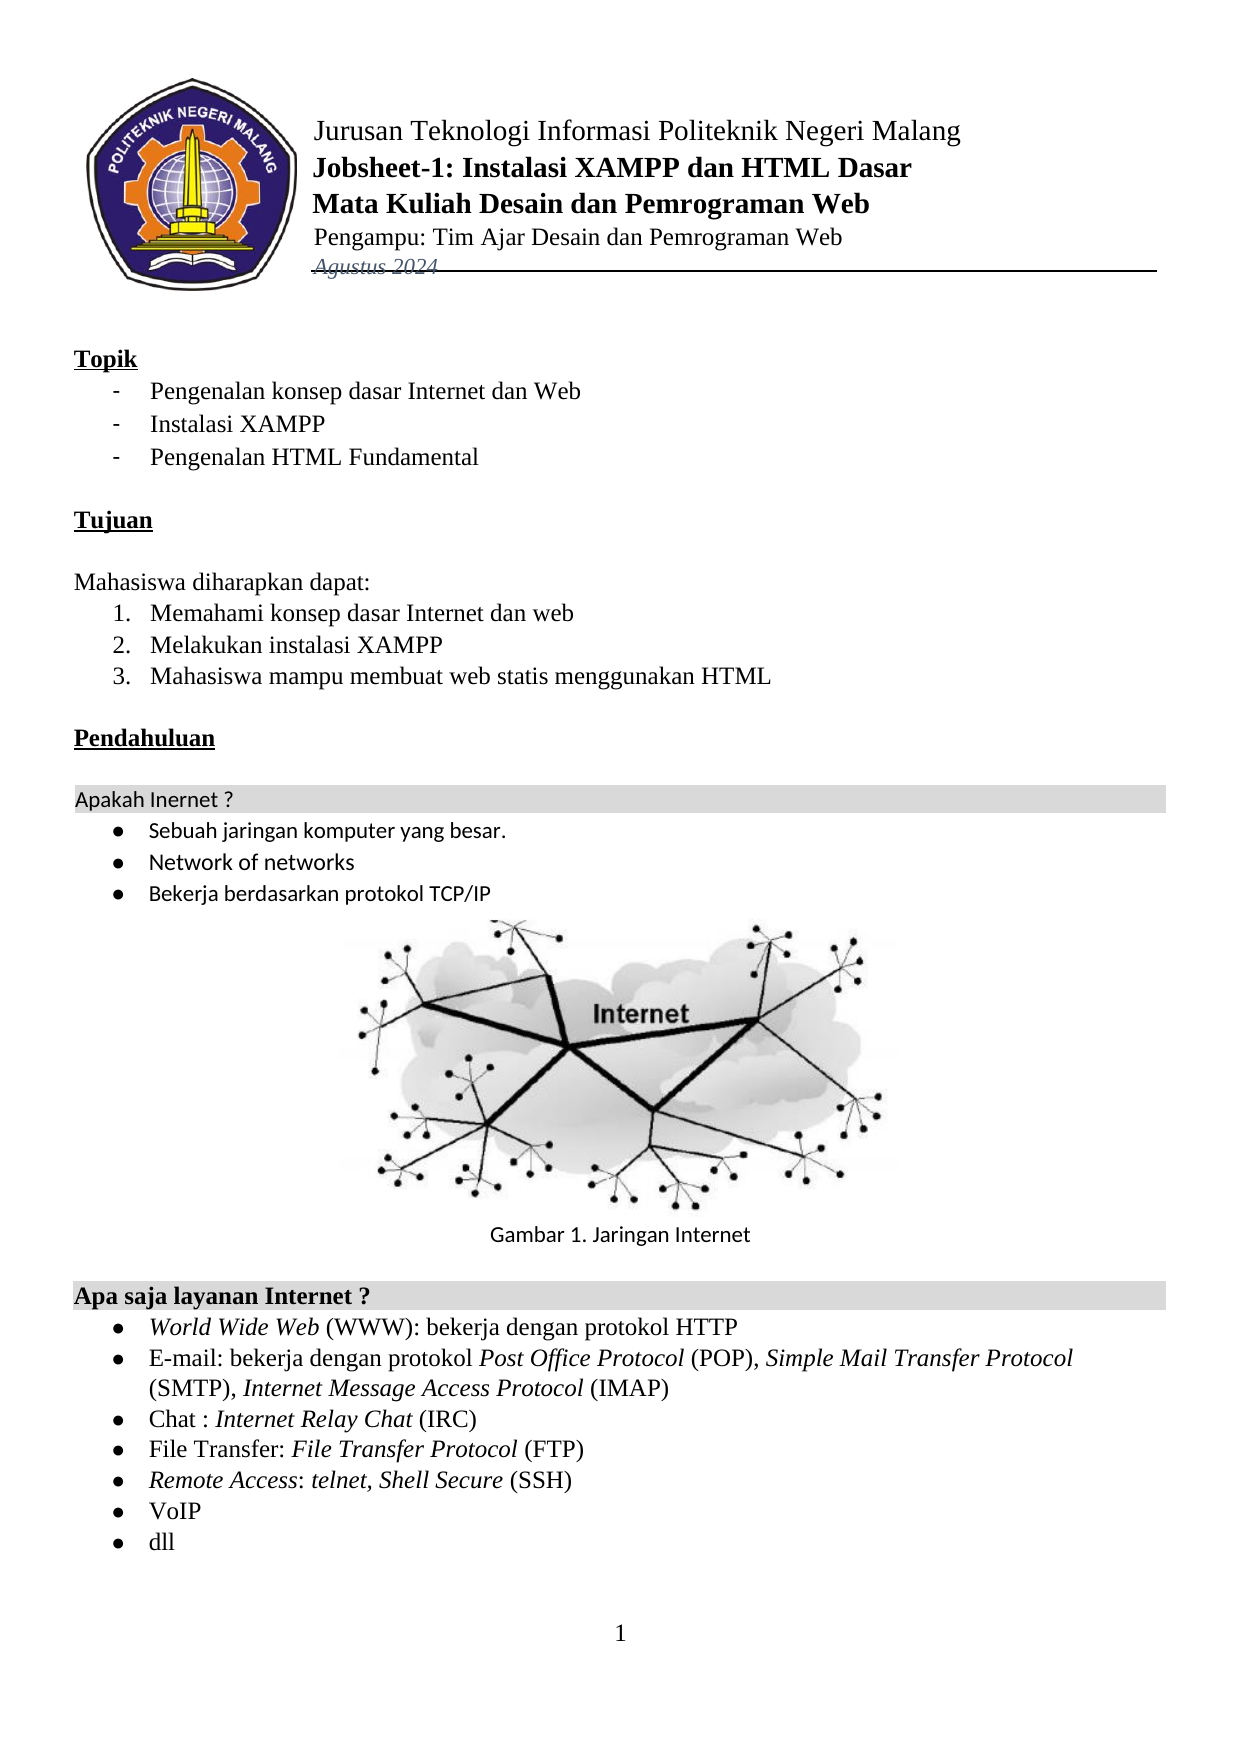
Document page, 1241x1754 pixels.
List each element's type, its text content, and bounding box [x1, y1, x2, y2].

list VoIP [111, 1496, 1166, 1525]
text Jurusan Teknologi Informasi Politeknik Negeri Malang [314, 113, 1166, 147]
text Pengampu: Tim Ajar Desain dan Pemrograman Web [314, 222, 1166, 251]
text Agustus 2024 [314, 253, 1166, 279]
list dll [111, 1527, 1166, 1556]
subtitle Topik [73, 344, 1166, 373]
text Mahasiswa diharapkan dapat: [73, 567, 1166, 596]
list World Wide Web (WWW): bekerja dengan protokol HTTP [111, 1312, 1166, 1341]
text Mata Kuliah Desain dan Pemrograman Web [312, 186, 1166, 219]
list Network of networks [111, 847, 1166, 876]
list Pengenalan konsep dasar Internet dan Web [112, 375, 1166, 406]
picture [338, 909, 908, 1218]
list Sebuah jaringan komputer yang besar. [111, 817, 1166, 845]
text Apakah Inernet ? [75, 785, 1166, 813]
subtitle Pendahuluan [73, 723, 1166, 752]
text Gambar 1. Jaringan Internet [75, 1220, 1166, 1248]
list File Transfer: File Transfer Protocol (FTP) [111, 1434, 1166, 1463]
list Chat : Internet Relay Chat (IRC) [111, 1404, 1166, 1432]
list E-mail: bekerja dengan protokol Post Office Protocol (POP), Simple Mail Transfer Protocol (SMTP), Internet Message Access Protocol (IMAP) [111, 1343, 1166, 1402]
text Apa saja layanan Internet ? [73, 1281, 1166, 1310]
picture [86, 78, 297, 291]
list Pengenalan HTML Fundamental [112, 441, 1166, 472]
list Remote Access: telnet, Shell Secure (SSH) [111, 1465, 1166, 1494]
list Bekerja berdasarkan protokol TCP/IP [111, 879, 1166, 907]
subtitle Tujuan [73, 505, 1166, 534]
list Memahami konsep dasar Internet dan web [112, 598, 1166, 627]
list Instalasi XAMPP [112, 408, 1166, 438]
list Mahasiswa mampu membuat web statis menggunakan HTML [112, 661, 1166, 690]
text Jobsheet-1: Instalasi XAMPP dan HTML Dasar [312, 150, 1166, 183]
list Melakukan instalasi XAMPP [112, 630, 1166, 658]
